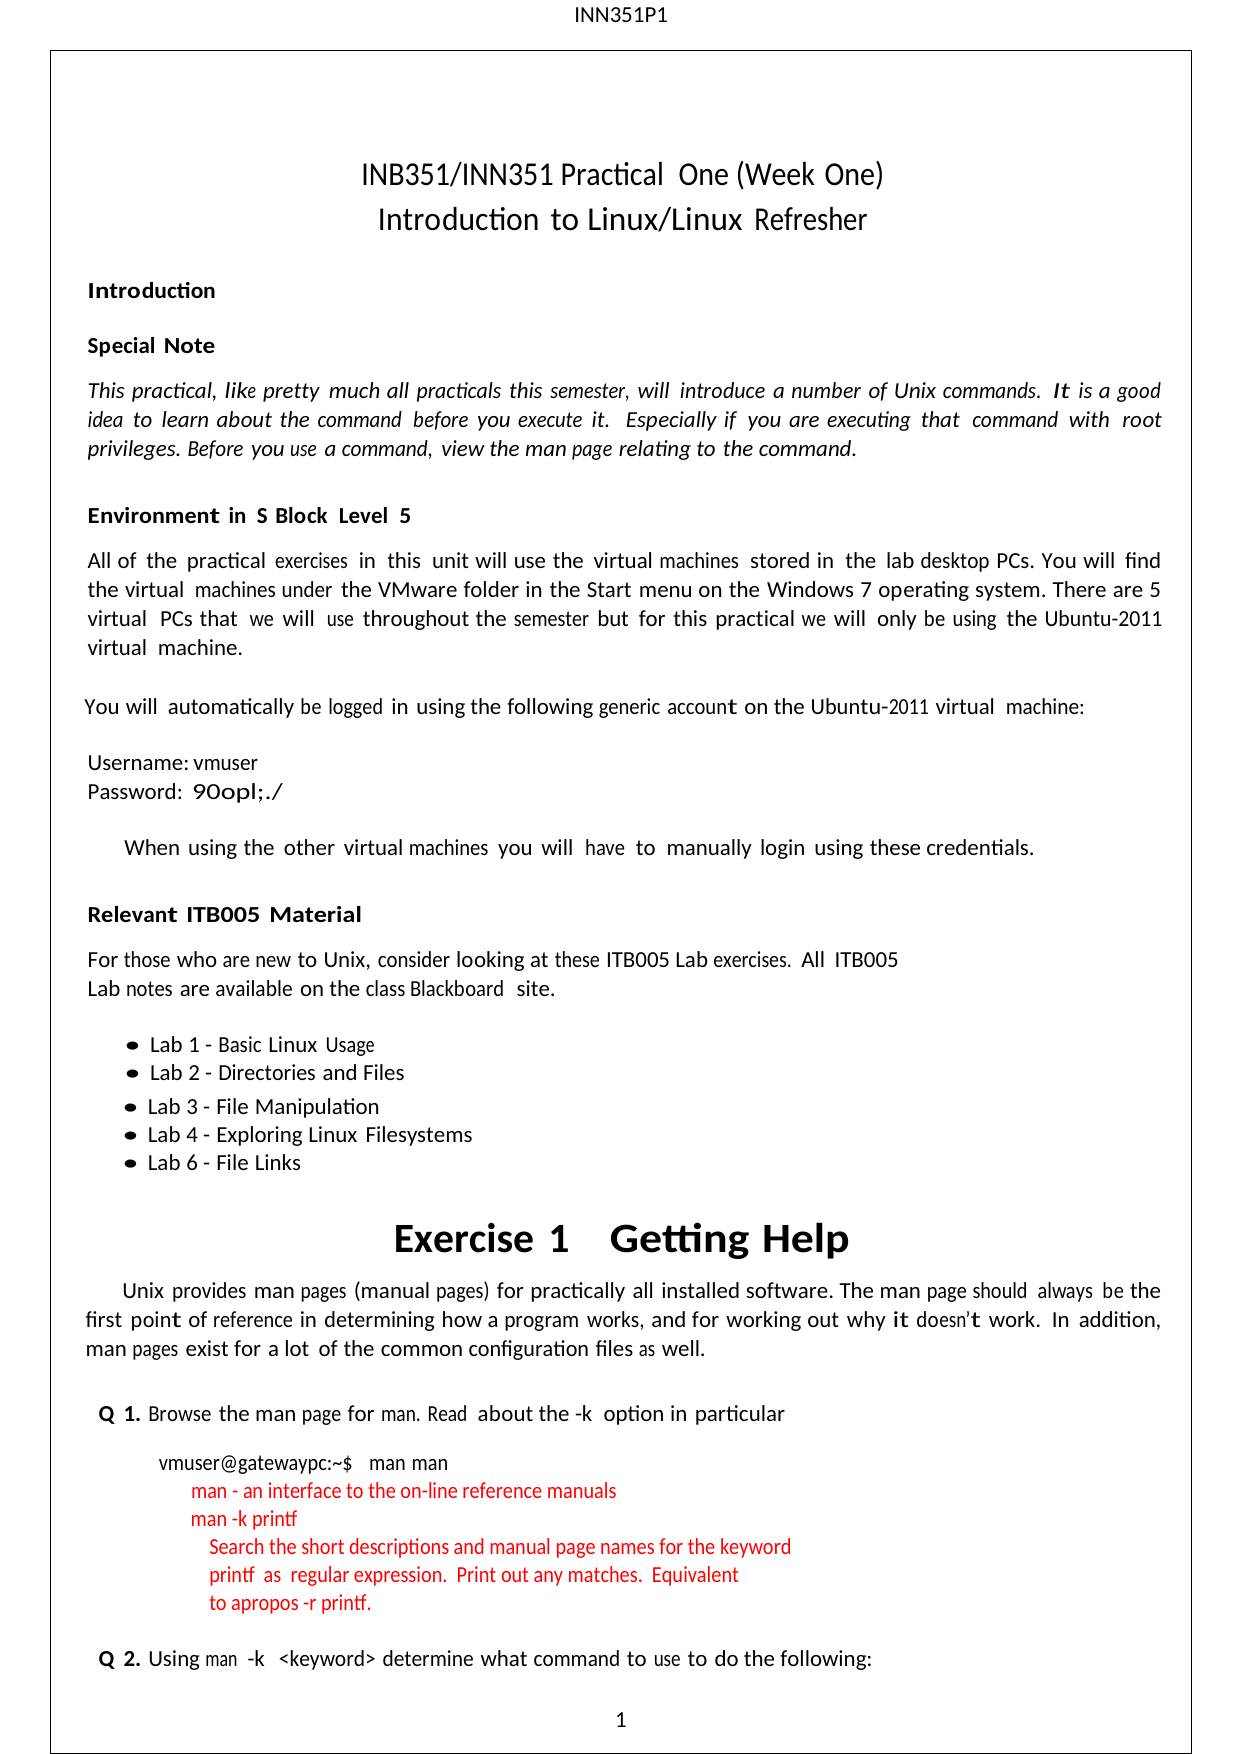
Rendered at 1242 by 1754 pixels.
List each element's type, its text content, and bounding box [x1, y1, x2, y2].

text • Lab 3 - File Manipulation [122, 1092, 1169, 1120]
text All of the practical exercises in this unit will use the virtual machines stored in the lab desktop PCs. You will find the virtual machines under the VMware folder in the Start menu on the Windows 7 operating system. There are 5 virtual PCs that we will use throughout the semester but for this practical we will only be using the Ubuntu-2011 virtual machine. [87, 546, 1162, 661]
text This practical, like pretty much all practicals this semester, will introduce a number of Unix commands. It is a good idea to learn about the command before you execute it. Especially if you are executing that command with root privileges. Before you use a command, view the man page relating to the command. [87, 376, 1162, 462]
text Introduction [87, 276, 410, 304]
text You will automatically be logged in using the following generic account on the Ubuntu-2011 virtual machine: [75, 692, 1169, 720]
text Password: 90opl;./ [87, 777, 417, 805]
text For those who are new to Unix, consider looking at these ITB005 Lab exercises. All ITB005 [87, 945, 1161, 973]
text Unix provides man pages (manual pages) for practically all installed software. The man page should always be the first point of reference in determining how a program works, and for working out why it doesn’t work. In addition, man pages exist for a lot of the common configuration files as well. [85, 1276, 1162, 1362]
text Search the short descriptions and manual page names for the keyword [158, 1532, 1169, 1560]
text INB351/INN351 Practical One (Week One) [192, 148, 1053, 195]
text Username: vmuser [87, 748, 392, 776]
text printf as regular expression. Print out any matches. Equivalent [158, 1560, 1169, 1588]
text Environment in S Block Level 5 [87, 501, 657, 529]
text • Lab 4 - Exploring Linux Filesystems [122, 1120, 1169, 1148]
text to apropos -r printf. [158, 1588, 1169, 1616]
text Special Note [87, 331, 373, 359]
text Lab notes are available on the class Blackboard site. [87, 974, 746, 1003]
text man -k printf [158, 1504, 1169, 1532]
text Exercise 1 Getting Help [363, 1212, 880, 1263]
text Introduction to Linux/Linux Refresher [235, 198, 1010, 239]
text vmuser@gatewaypc:~$ man man [158, 1448, 1169, 1476]
text Q 2. Using man -k <keyword> determine what command to use to do the following: [98, 1644, 1169, 1672]
text man - an interface to the on-line reference manuals [158, 1476, 1169, 1504]
text • Lab 1 - Basic Linux Usage [124, 1031, 1169, 1058]
text Relevant ITB005 Material [87, 901, 573, 929]
text • Lab 6 - File Links [122, 1148, 1169, 1176]
text Q 1. Browse the man page for man. Read about the -k option in particular [98, 1399, 1169, 1427]
text When using the other virtual machines you will have to manually login using these credentials. [87, 833, 1162, 861]
text • Lab 2 - Directories and Files [124, 1058, 1169, 1087]
